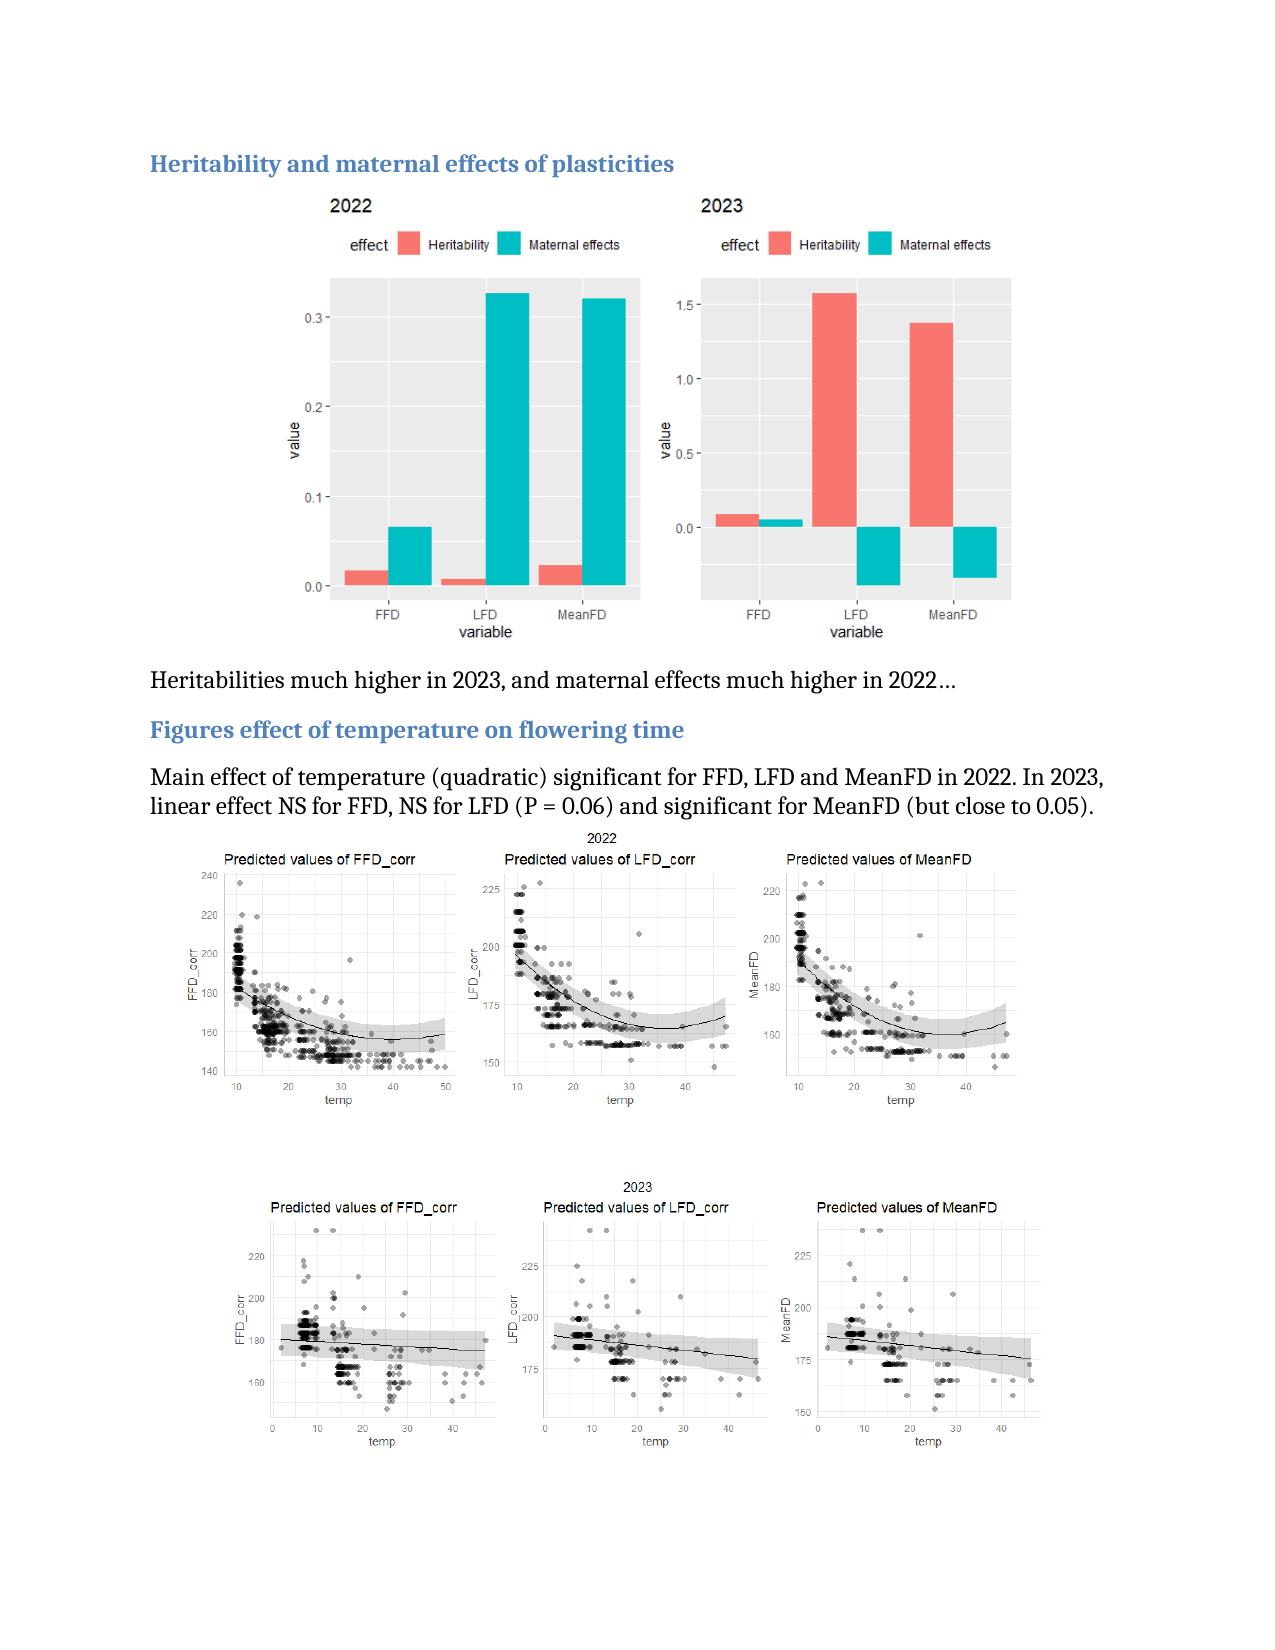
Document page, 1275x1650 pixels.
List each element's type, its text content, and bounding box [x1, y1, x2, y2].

picture [278, 190, 1020, 648]
text Main effect of temperature (quadratic) significant for FFD, LFD and MeanFD in 2022. In 2023, linear effect NS for FFD, NS for LFD (P = 0.06) and significant for MeanFD (but close to 0.05). [150, 763, 1125, 821]
subtitle Figures effect of temperature on flowering time [150, 716, 1125, 744]
picture [228, 1177, 1047, 1453]
subtitle Heritability and maternal effects of plasticities [150, 150, 1125, 179]
picture [180, 828, 1023, 1112]
